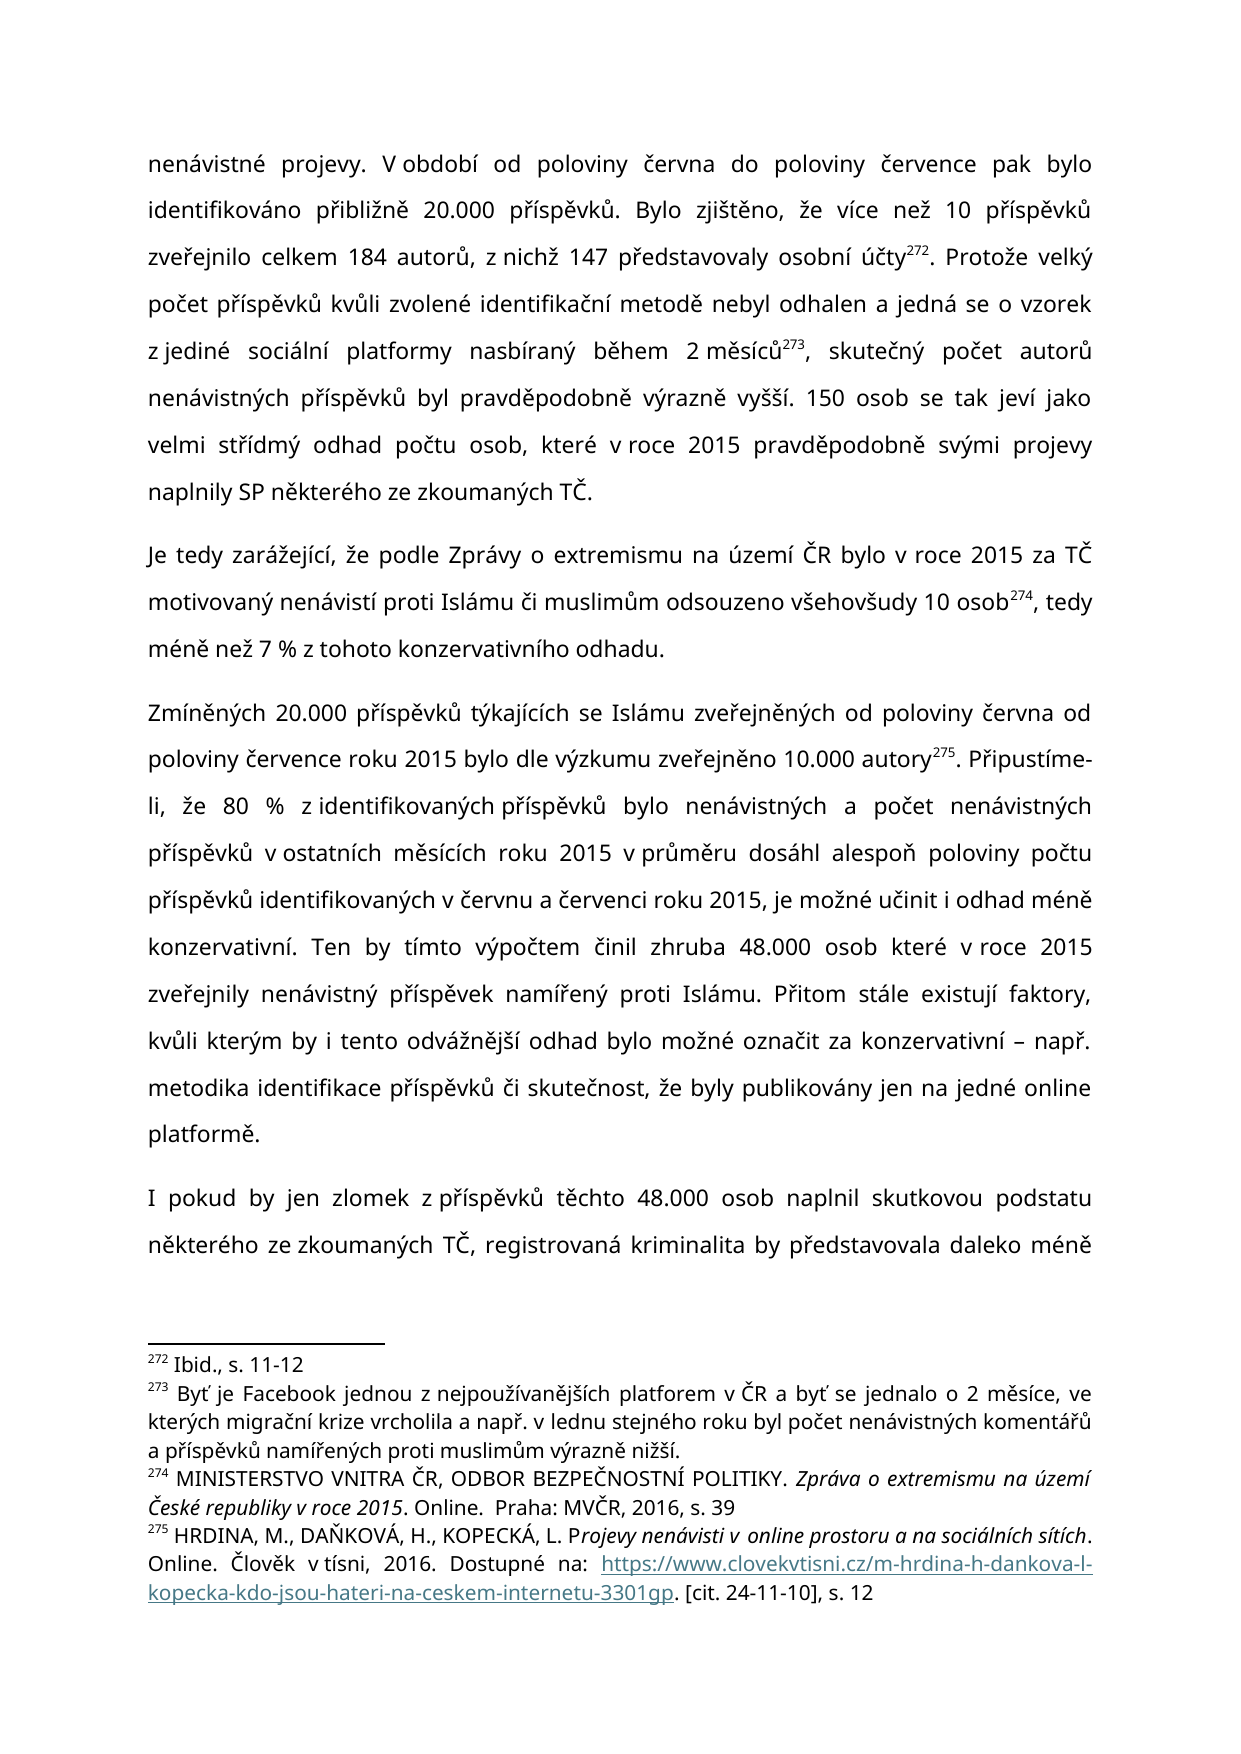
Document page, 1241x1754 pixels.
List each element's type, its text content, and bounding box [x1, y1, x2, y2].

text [148, 1182, 1093, 1260]
text Zmíněných 20.000 příspěvků týkajících se Islámu zveřejněných od poloviny června od poloviny července roku 2015 bylo dle výzkumu zveřejněno 10.000 autory. Připustíme-li, že 80 % z identifikovaných příspěvků bylo nenávistných a počet nenávistných příspěvků v ostatních měsících roku 2015 v průměru dosáhl alespoň poloviny počtu příspěvků identifikovaných v červnu a červenci roku 2015, je možné učinit i odhad méně konzervativní. Ten by tímto výpočtem činil zhruba 48.000 osob které v roce 2015 zveřejnily nenávistný příspěvek namířený proti Islámu. Přitom stále existují faktory, kvůli kterým by i tento odvážnější odhad bylo možné označit za konzervativní – např. metodika identifikace příspěvků či skutečnost, že byly publikovány jen na jedné online platformě. [148, 697, 1093, 1150]
text Je tedy zarážející, že podle Zprávy o extremismu na území ČR bylo v roce 2015 za TČ motivovaný nenávistí proti Islámu či muslimům odsouzeno všehovšudy 10 osob, tedy méně než 7 % z tohoto konzervativního odhadu. [148, 539, 1093, 664]
text Přesto jsou výsledky tohoto výzkumu alarmující. Například jen na Facebookových bylo identifikováno během července a srpna roku 2015 přibližně 49.000 příspěvků týkajících se Islámu. Výzkum vzorku z nich ukázal, že zhruba 80 % z nich představovalo nenávistné projevy. V období od poloviny června do poloviny července pak bylo identifikováno přibližně 20.000 příspěvků. Bylo zjištěno, že více než 10 příspěvků zveřejnilo celkem 184 autorů, z nichž 147 představovaly osobní účty. Protože velký počet příspěvků kvůli zvolené identifikační metodě nebyl odhalen a jedná se o vzorek z jediné sociální platformy nasbíraný během 2 měsíců, skutečný počet autorů nenávistných příspěvků byl pravděpodobně výrazně vyšší. 150 osob se tak jeví jako velmi střídmý odhad počtu osob, které v roce 2015 pravděpodobně svými projevy naplnily SP některého ze zkoumaných TČ. [148, 148, 1093, 507]
